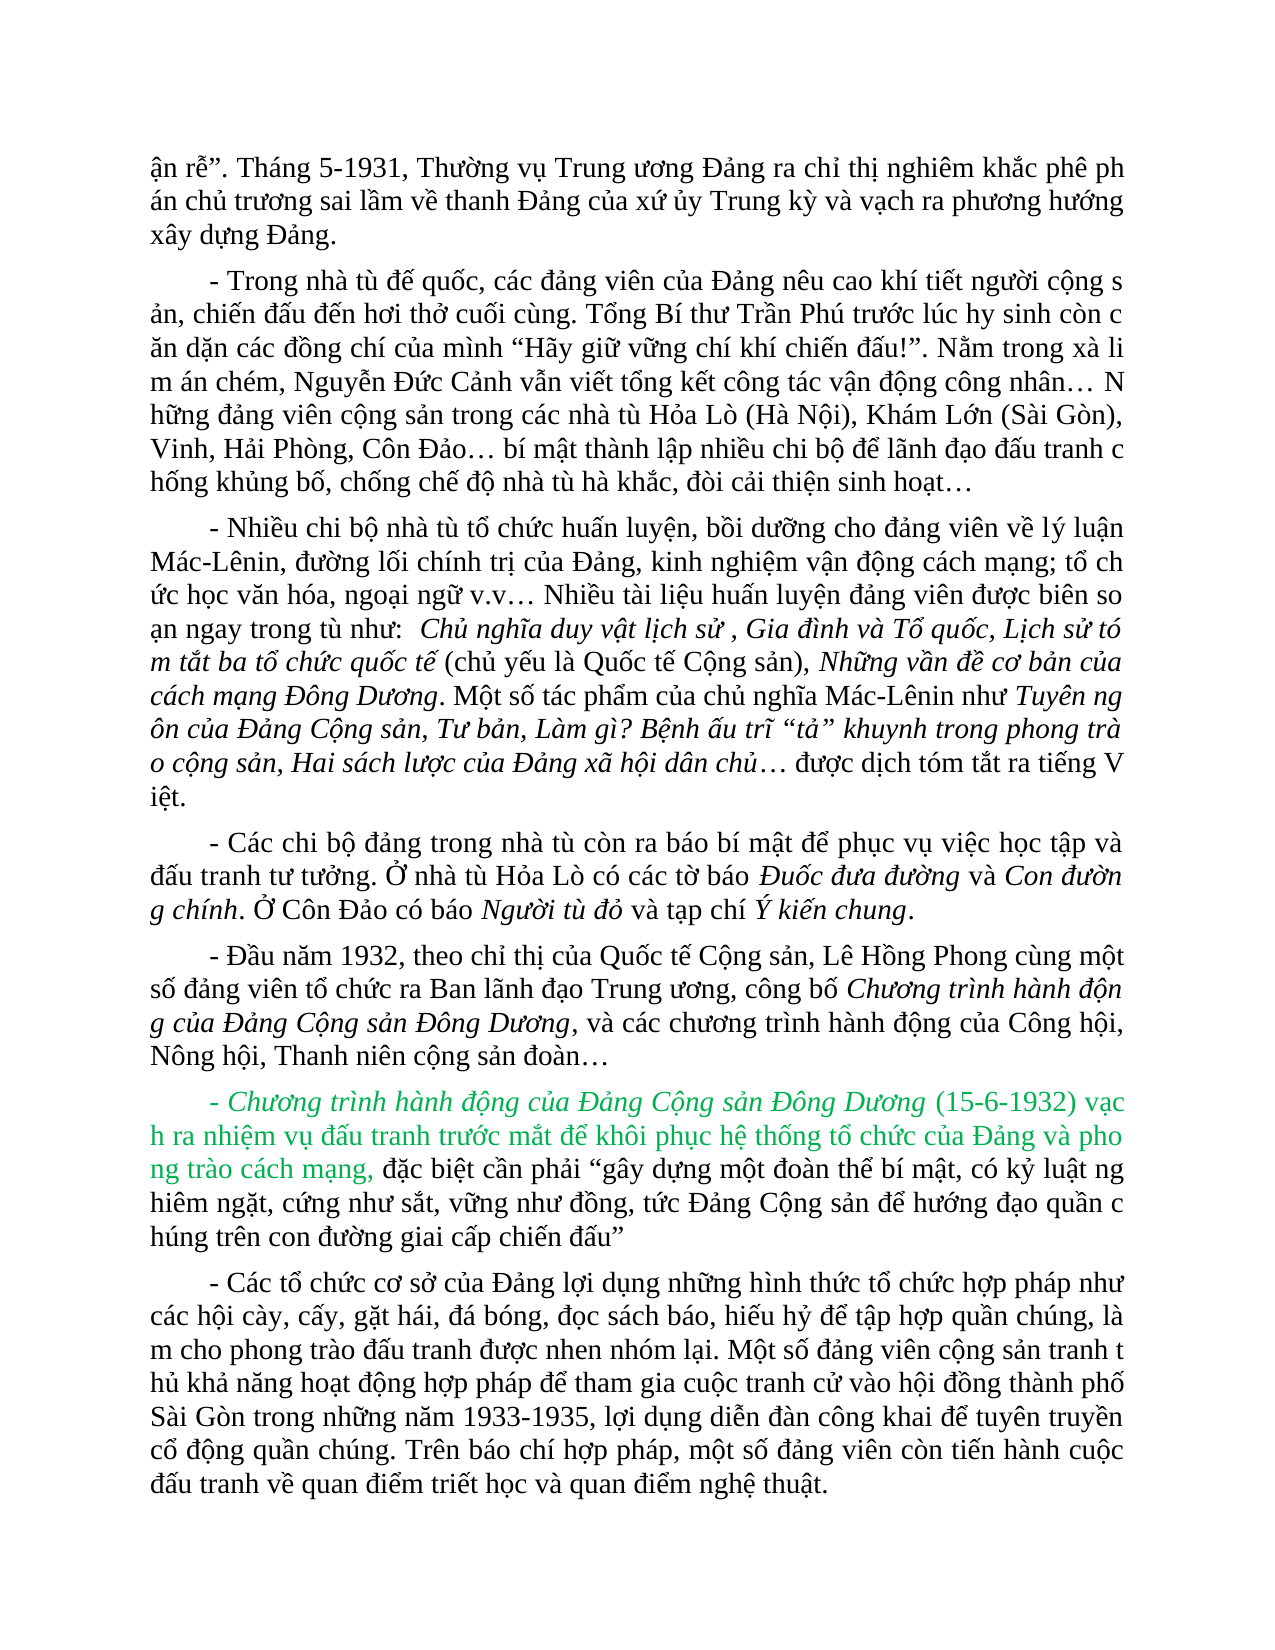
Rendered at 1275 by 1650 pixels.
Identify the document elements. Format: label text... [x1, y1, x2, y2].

text - Nhiều chi bộ nhà tù tổ chức huấn luyện, bồi dưỡng cho đảng viên về lý luận Mác-Lênin, đường lối chính trị của Đảng, kinh nghiệm vận động cách mạng; tổ chức học văn hóa, ngoại ngữ v.v… Nhiều tài liệu huấn luyện đảng viên được biên soạn ngay trong tù như: Chủ nghĩa duy vật lịch sử , Gia đình và Tổ quốc, Lịch sử tóm tắt ba tổ chức quốc tế (chủ yếu là Quốc tế Cộng sản), Những vần đề cơ bản của cách mạng Đông Dương. Một số tác phẩm của chủ nghĩa Mác-Lênin như Tuyên ngôn của Đảng Cộng sản, Tư bản, Làm gì? Bệnh ấu trĩ “tả” khuynh trong phong trào cộng sản, Hai sách lược của Đảng xã hội dân chủ… được dịch tóm tắt ra tiếng Việt. [150, 510, 1125, 812]
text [150, 150, 1125, 251]
text - Chương trình hành động của Đảng Cộng sản Đông Dương (15-6-1932) vạch ra nhiệm vụ đấu tranh trước mắt để khôi phục hệ thống tổ chức của Đảng và phong trào cách mạng, đặc biệt cần phải “gây dựng một đoàn thể bí mật, có kỷ luật nghiêm ngặt, cứng như sắt, vững như đồng, tức Đảng Cộng sản để hướng đạo quần chúng trên con đường giai cấp chiến đấu” [150, 1084, 1125, 1252]
text - Trong nhà tù đế quốc, các đảng viên của Đảng nêu cao khí tiết người cộng sản, chiến đấu đến hơi thở cuối cùng. Tổng Bí thư Trần Phú trước lúc hy sinh còn căn dặn các đồng chí của mình “Hãy giữ vững chí khí chiến đấu!”. Nằm trong xà lim án chém, Nguyễn Đức Cảnh vẫn viết tổng kết công tác vận động công nhân… Những đảng viên cộng sản trong các nhà tù Hỏa Lò (Hà Nội), Khám Lớn (Sài Gòn), Vinh, Hải Phòng, Côn Đảo… bí mật thành lập nhiều chi bộ để lãnh đạo đấu tranh chống khủng bố, chống chế độ nhà tù hà khắc, đòi cải thiện sinh hoạt… [150, 263, 1125, 498]
text - Các tổ chức cơ sở của Đảng lợi dụng những hình thức tổ chức hợp pháp như các hội cày, cấy, gặt hái, đá bóng, đọc sách báo, hiếu hỷ để tập hợp quần chúng, làm cho phong trào đấu tranh được nhen nhóm lại. Một số đảng viên cộng sản tranh thủ khả năng hoạt động hợp pháp để tham gia cuộc tranh cử vào hội đồng thành phố Sài Gòn trong những năm 1933-1935, lợi dụng diễn đàn công khai để tuyên truyền cổ động quần chúng. Trên báo chí hợp pháp, một số đảng viên còn tiến hành cuộc đấu tranh về quan điểm triết học và quan điểm nghệ thuật. [150, 1265, 1125, 1499]
text - Đầu năm 1932, theo chỉ thị của Quốc tế Cộng sản, Lê Hồng Phong cùng một số đảng viên tổ chức ra Ban lãnh đạo Trung ương, công bố Chương trình hành động của Đảng Cộng sản Đông Dương, và các chương trình hành động của Công hội, Nông hội, Thanh niên cộng sản đoàn… [150, 938, 1125, 1072]
text - Các chi bộ đảng trong nhà tù còn ra báo bí mật để phục vụ việc học tập và đấu tranh tư tưởng. Ở nhà tù Hỏa Lò có các tờ báo Đuốc đưa đường và Con đường chính. Ở Côn Đảo có báo Người tù đỏ và tạp chí Ý kiến chung. [150, 825, 1125, 925]
